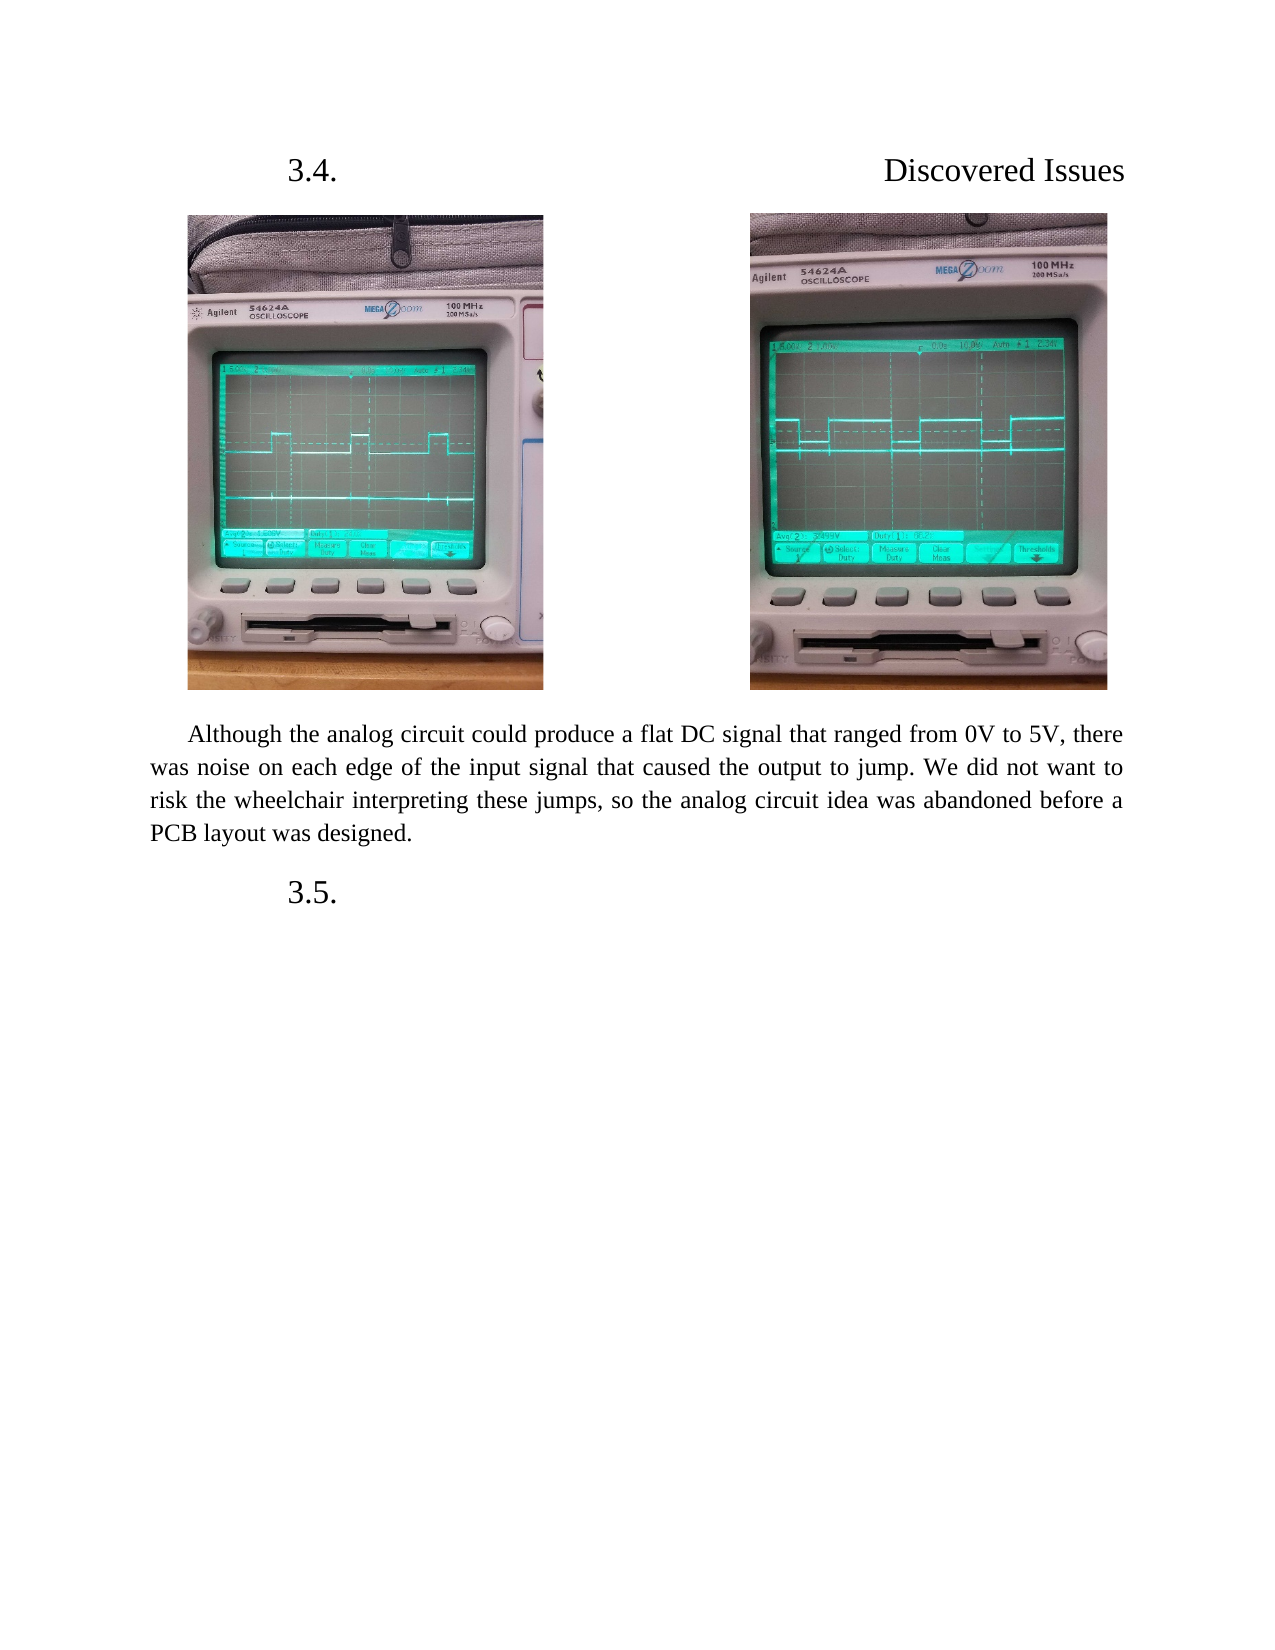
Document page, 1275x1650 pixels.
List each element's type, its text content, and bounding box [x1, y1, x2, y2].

subtitle Discovered Issues [300, 150, 1125, 188]
picture [187, 215, 544, 690]
picture [750, 213, 1108, 690]
text Although the analog circuit could produce a flat DC signal that ranged from 0V to 5V, there was noise on each edge of the input signal that caused the output to jump. We did not want to risk the wheelchair interpreting these jumps, so the analog circuit idea was abandoned before a PCB layout was designed. [150, 719, 1125, 847]
